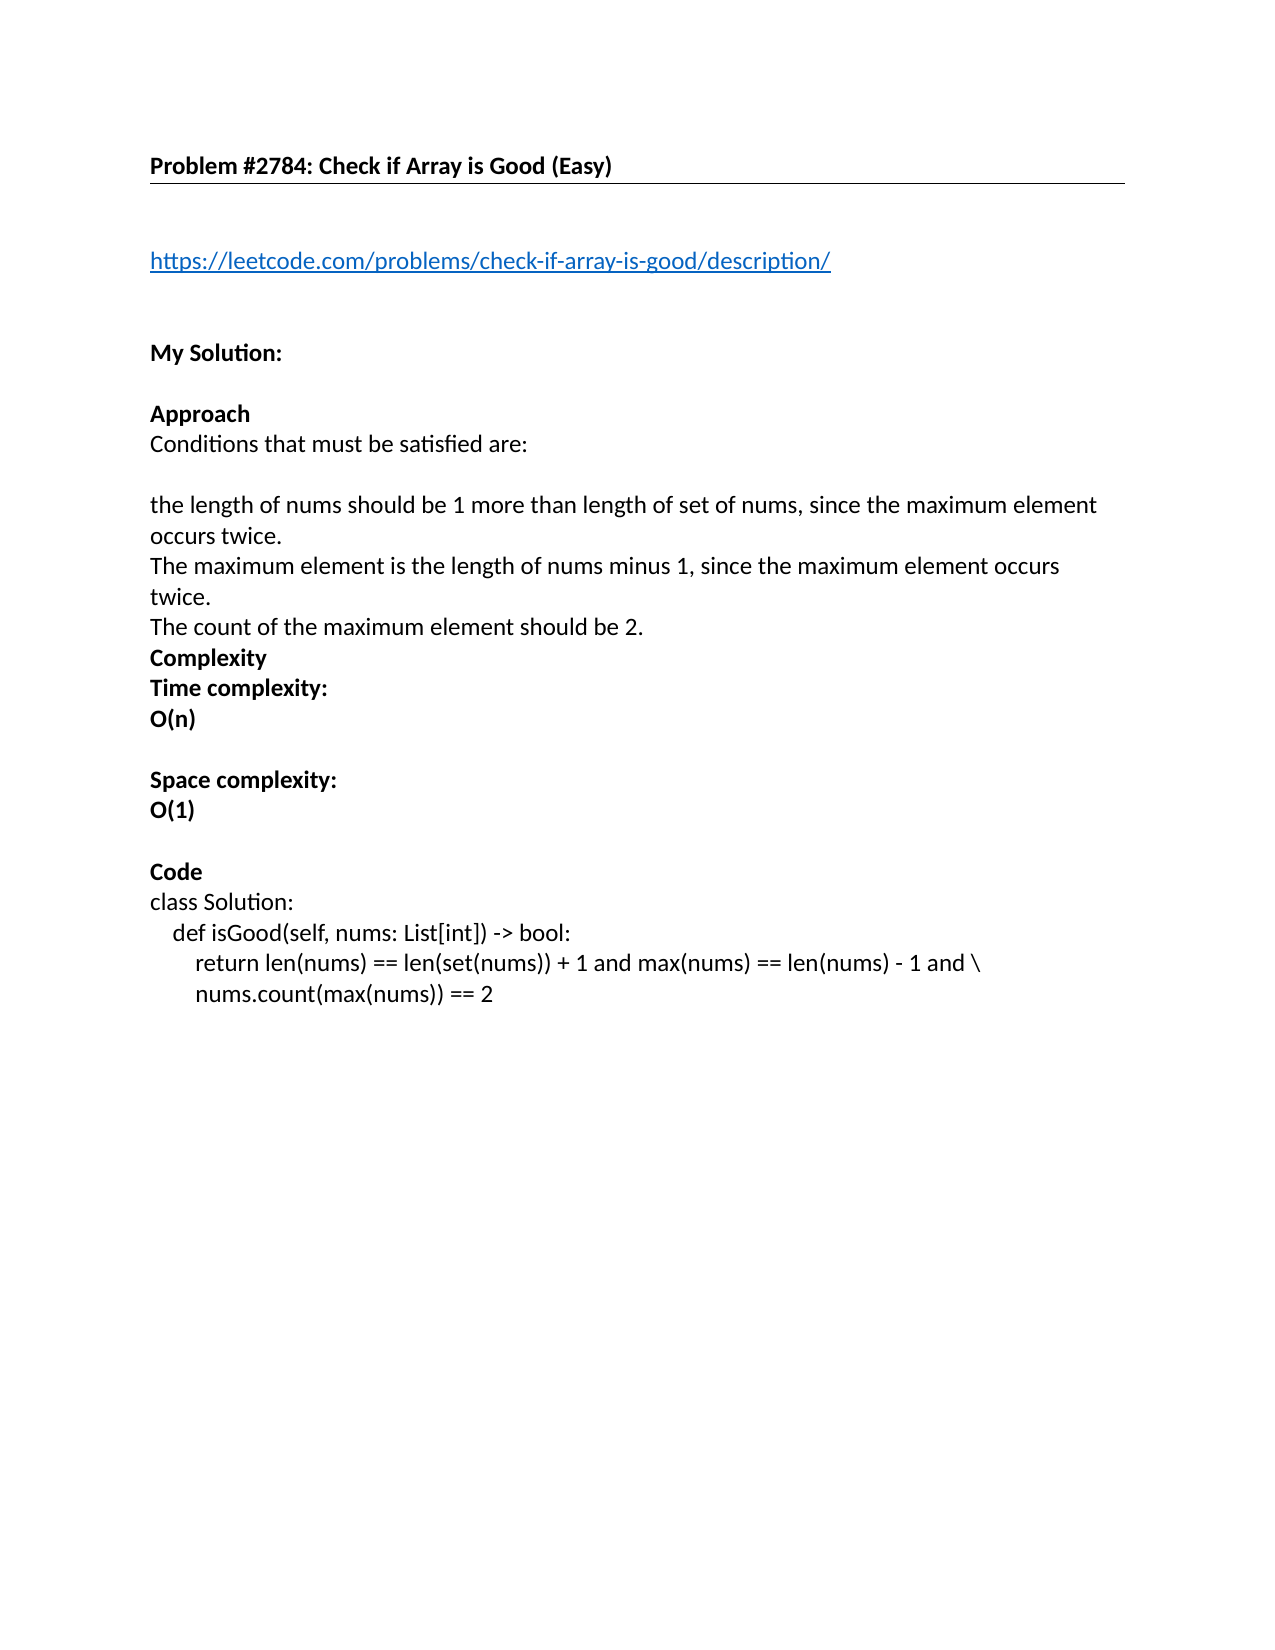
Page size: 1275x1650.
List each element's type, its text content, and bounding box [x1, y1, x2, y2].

text return len(nums) == len(set(nums)) + 1 and max(nums) == len(nums) - 1 and \ [150, 947, 1125, 978]
text The maximum element is the length of nums minus 1, since the maximum element occurs twice. [150, 550, 1125, 611]
text Code [150, 856, 1125, 886]
text https://leetcode.com/problems/check-if-array-is-good/description/ [150, 245, 1125, 276]
text Complexity [150, 642, 1125, 672]
text Problem #2784: Check if Array is Good (Easy) [150, 150, 1125, 183]
text the length of nums should be 1 more than length of set of nums, since the maximum element occurs twice. [150, 489, 1125, 550]
text Space complexity: [150, 764, 1125, 794]
text My Solution: [150, 337, 1125, 367]
text Conditions that must be satisfied are: [150, 428, 1125, 459]
text def isGood(self, nums: List[int]) -> bool: [150, 917, 1125, 947]
text The count of the maximum element should be 2. [150, 611, 1125, 642]
text Time complexity: [150, 672, 1125, 703]
text nums.count(max(nums)) == 2 [150, 978, 1125, 1008]
text O(1) [150, 794, 1125, 825]
text Approach [150, 398, 1125, 428]
text class Solution: [150, 886, 1125, 917]
text O(n) [150, 703, 1125, 733]
